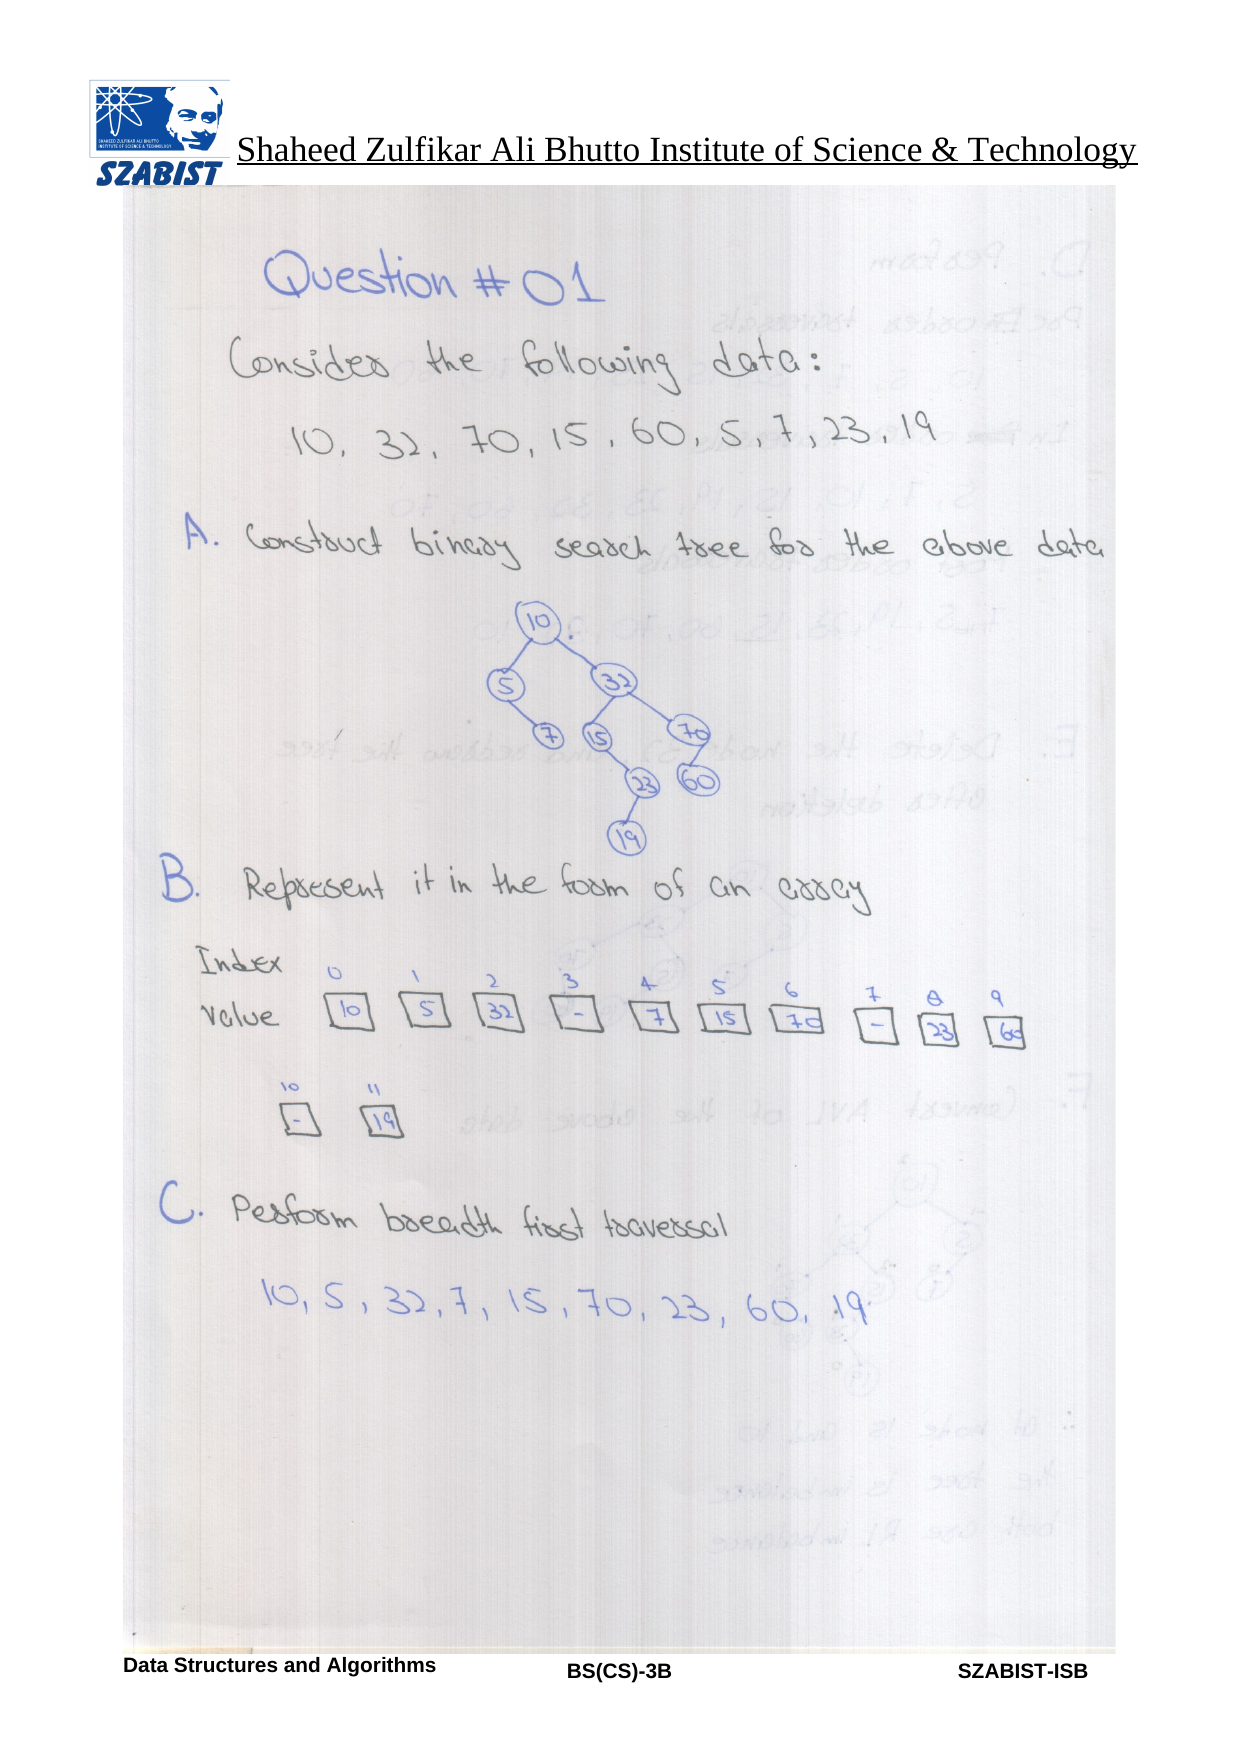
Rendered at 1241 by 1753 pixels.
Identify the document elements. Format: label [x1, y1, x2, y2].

picture [89, 79, 1116, 1654]
